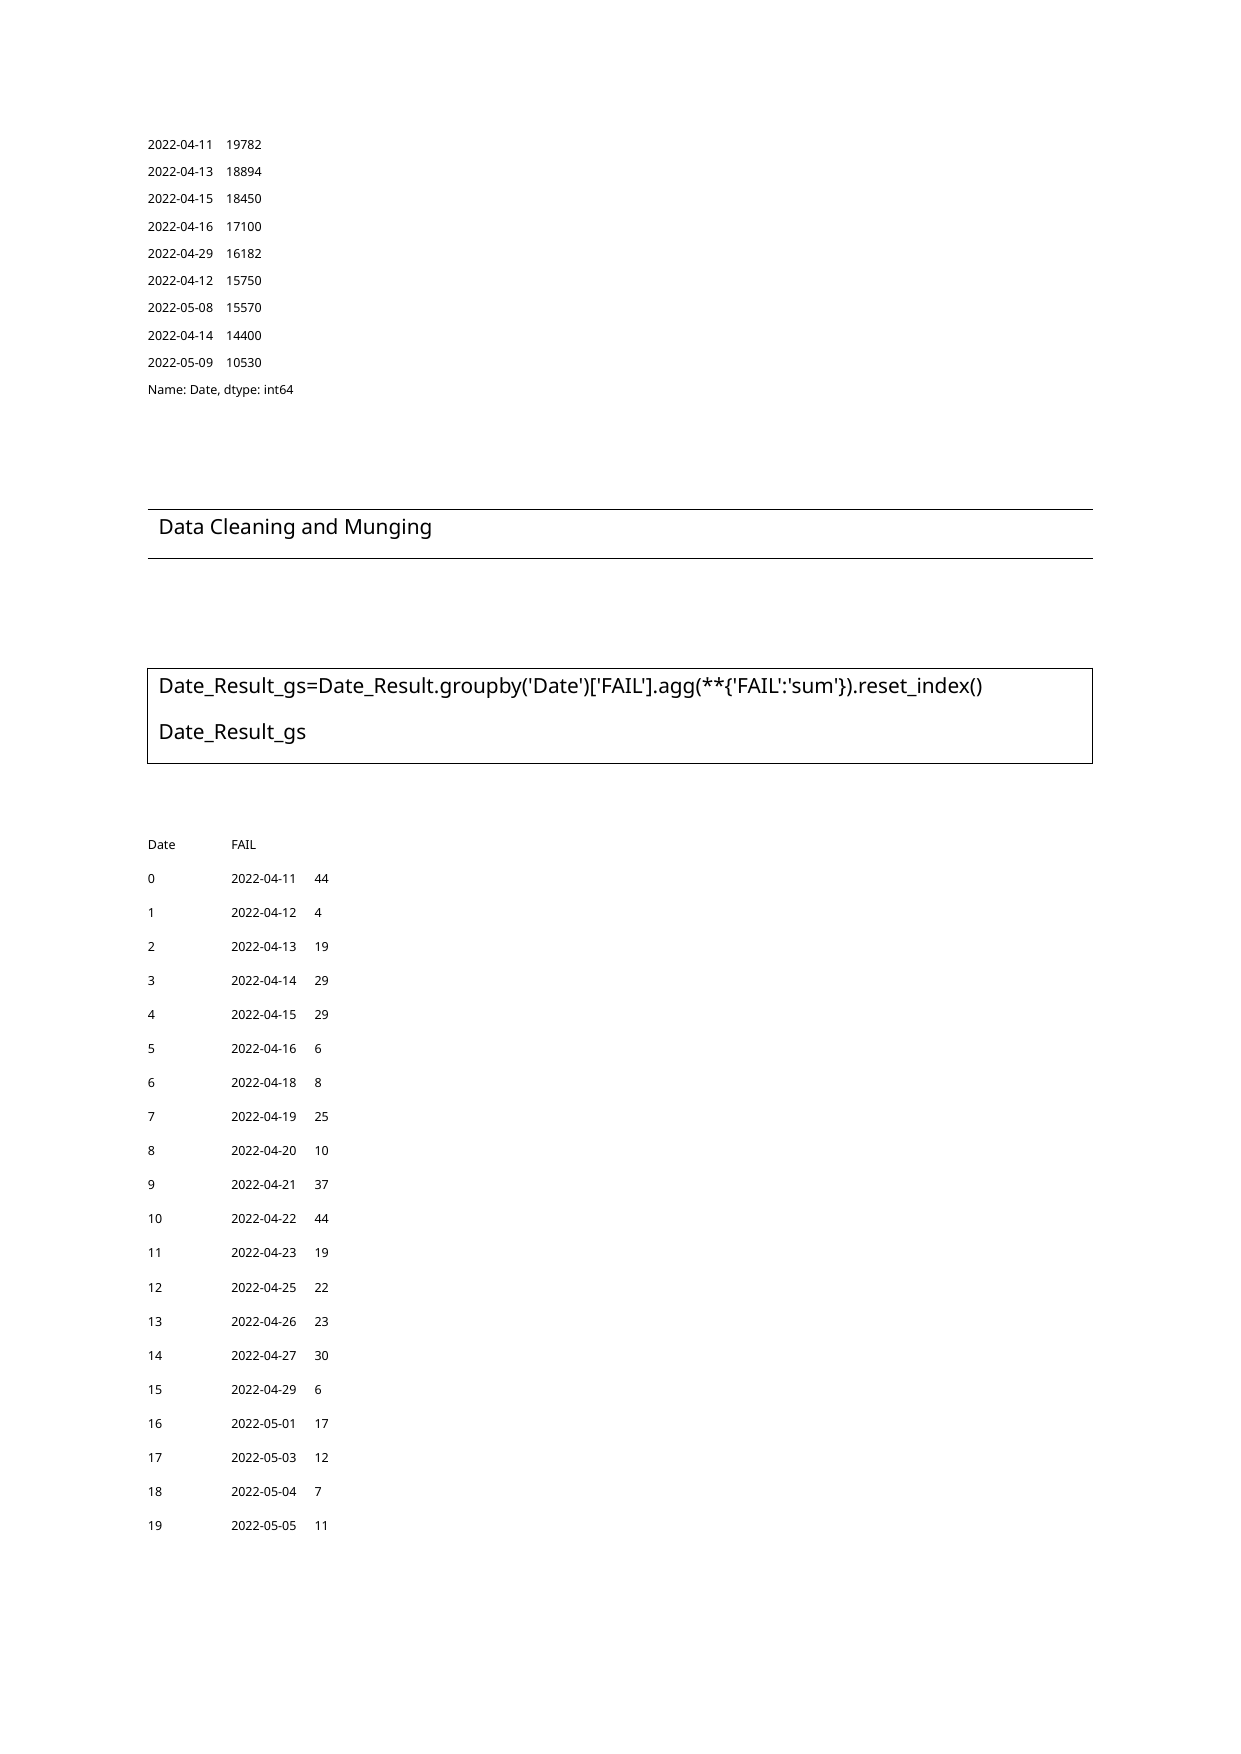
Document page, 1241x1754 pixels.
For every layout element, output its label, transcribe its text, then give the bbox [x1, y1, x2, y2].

text 4 2022-04-15 29 [148, 1006, 1093, 1023]
table_header Data Cleaning and Munging [148, 510, 1093, 558]
text 14 2022-04-27 30 [148, 1347, 1093, 1364]
text 12 2022-04-25 22 [148, 1279, 1093, 1296]
text 2022-04-14 14400 [148, 327, 1093, 344]
text 2022-04-11 19782 [148, 136, 1093, 153]
text 16 2022-05-01 17 [148, 1415, 1093, 1432]
text 9 2022-04-21 37 [148, 1176, 1093, 1193]
text 2022-04-13 18894 [148, 163, 1093, 180]
table_header Date_Result_gs=Date_Result.groupby('Date')['FAIL'].agg(**{'FAIL':'sum'}).reset_index() Date_Result_gs [148, 669, 1092, 762]
text 19 2022-05-05 11 [148, 1517, 1093, 1534]
text 11 2022-04-23 19 [148, 1244, 1093, 1262]
text Date FAIL [148, 836, 1093, 853]
text 2 2022-04-13 19 [148, 938, 1093, 955]
text 0 2022-04-11 44 [148, 870, 1093, 887]
text 2022-04-29 16182 [148, 245, 1093, 262]
text 2022-04-15 18450 [148, 190, 1093, 207]
text 10 2022-04-22 44 [148, 1211, 1093, 1228]
text 7 2022-04-19 25 [148, 1108, 1093, 1125]
text 2022-04-16 17100 [148, 218, 1093, 235]
text 2022-05-08 15570 [148, 299, 1093, 317]
text 2022-04-12 15750 [148, 272, 1093, 289]
text 6 2022-04-18 8 [148, 1074, 1093, 1091]
text 13 2022-04-26 23 [148, 1313, 1093, 1330]
text 3 2022-04-14 29 [148, 972, 1093, 989]
text 17 2022-05-03 12 [148, 1449, 1093, 1466]
text 1 2022-04-12 4 [148, 904, 1093, 921]
text 18 2022-05-04 7 [148, 1483, 1093, 1500]
text 2022-05-09 10530 [148, 354, 1093, 371]
text 5 2022-04-16 6 [148, 1040, 1093, 1057]
text Name: Date, dtype: int64 [148, 381, 1093, 398]
text 15 2022-04-29 6 [148, 1381, 1093, 1398]
text 8 2022-04-20 10 [148, 1142, 1093, 1159]
